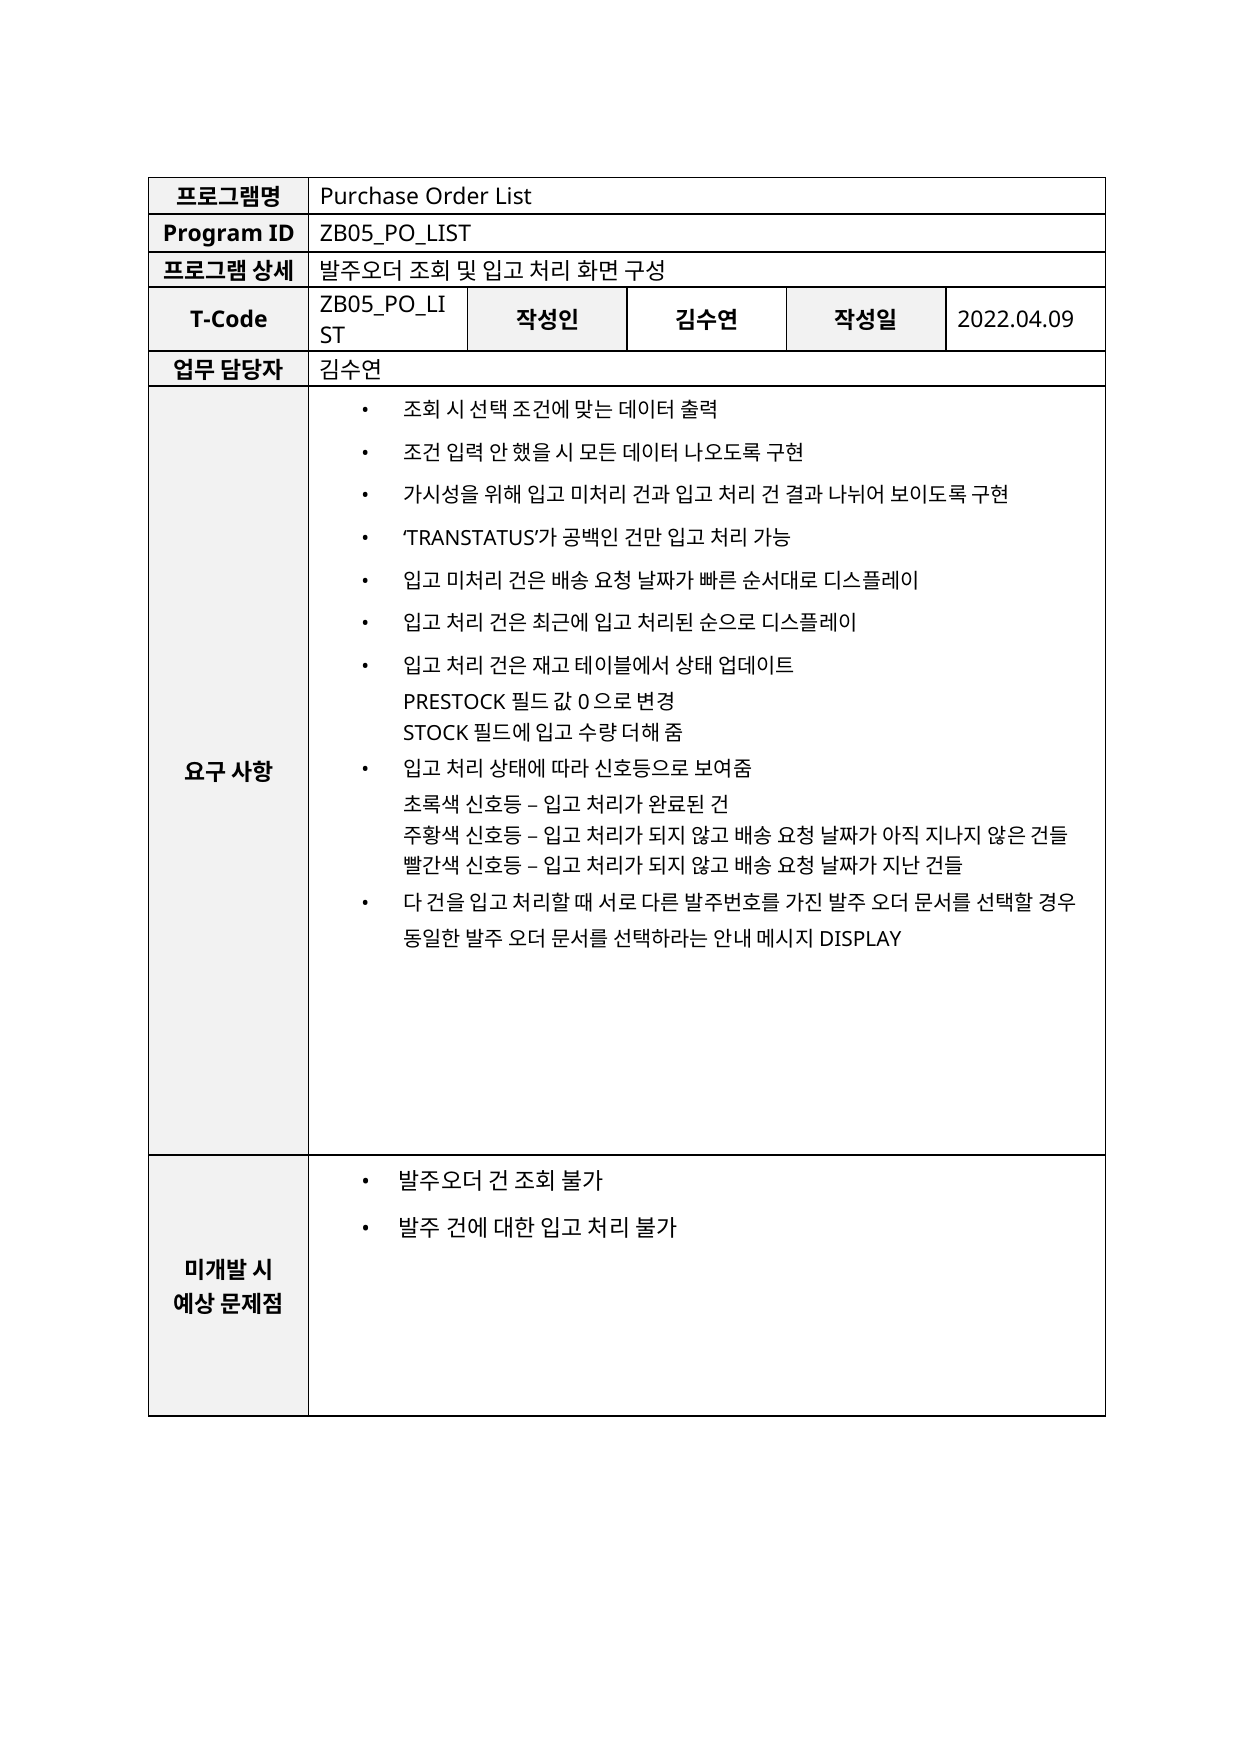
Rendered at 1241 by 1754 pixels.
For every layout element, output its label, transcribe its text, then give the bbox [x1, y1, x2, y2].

table_cell 업무 담당자 [149, 352, 308, 385]
table_cell T-Code [149, 288, 308, 350]
table_cell 발주오더 조회 및 입고 처리 화면 구성 [309, 253, 1105, 286]
table_cell 김수연 [309, 352, 1105, 385]
table_cell 미개발 시 예상 문제점 [149, 1156, 308, 1415]
table_cell ZB05_PO_LIST [309, 215, 1105, 251]
table_cell ZB05_PO_LIST [309, 288, 467, 350]
table_header 프로그램명 [149, 178, 308, 213]
table_header Purchase Order List [309, 178, 1105, 213]
table_cell 프로그램 상세 [149, 253, 308, 286]
table_cell 요구 사항 [149, 387, 308, 1154]
table_cell 조회 시 선택 조건에 맞는 데이터 출력 조건 입력 안 했을 시 모든 데이터 나오도록 구현 가시성을 위해 입고 미처리 건과 입고 처리 건 결과 나뉘어 보이도록 구현 ‘TRANSTATUS’가 공백인 건만 입고 처리 가능 입고 미처리 건은 배송 요청 날짜가 빠른 순서대로 디스플레이 입고 처리 건은 최근에 입고 처리된 순으로 디스플레이 입고 처리 건은 재고 테이블에서 상태 업데이트 PRESTOCK 필드 값 0으로 변경 STOCK 필드에 입고 수량 더해 줌 입고 처리 상태에 따라 신호등으로 보여줌 초록색 신호등 – 입고 처리가 완료된 건 주황색 신호등 – 입고 처리가 되지 않고 배송 요청 날짜가 아직 지나지 않은 건들 빨간색 신호등 – 입고 처리가 되지 않고 배송 요청 날짜가 지난 건들 다 건을 입고 처리할 때 서로 다른 발주번호를 가진 발주 오더 문서를 선택할 경우 동일한 발주 오더 문서를 선택하라는 안내 메시지 DISPLAY [309, 387, 1105, 1154]
table_cell 2022.04.09 [947, 288, 1105, 350]
table_cell 김수연 [628, 288, 786, 350]
table_cell 작성인 [468, 288, 626, 350]
table_cell 작성일 [787, 288, 945, 350]
table_cell 발주오더 건 조회 불가 발주 건에 대한 입고 처리 불가 [309, 1156, 1105, 1415]
table_cell Program ID [149, 215, 308, 251]
